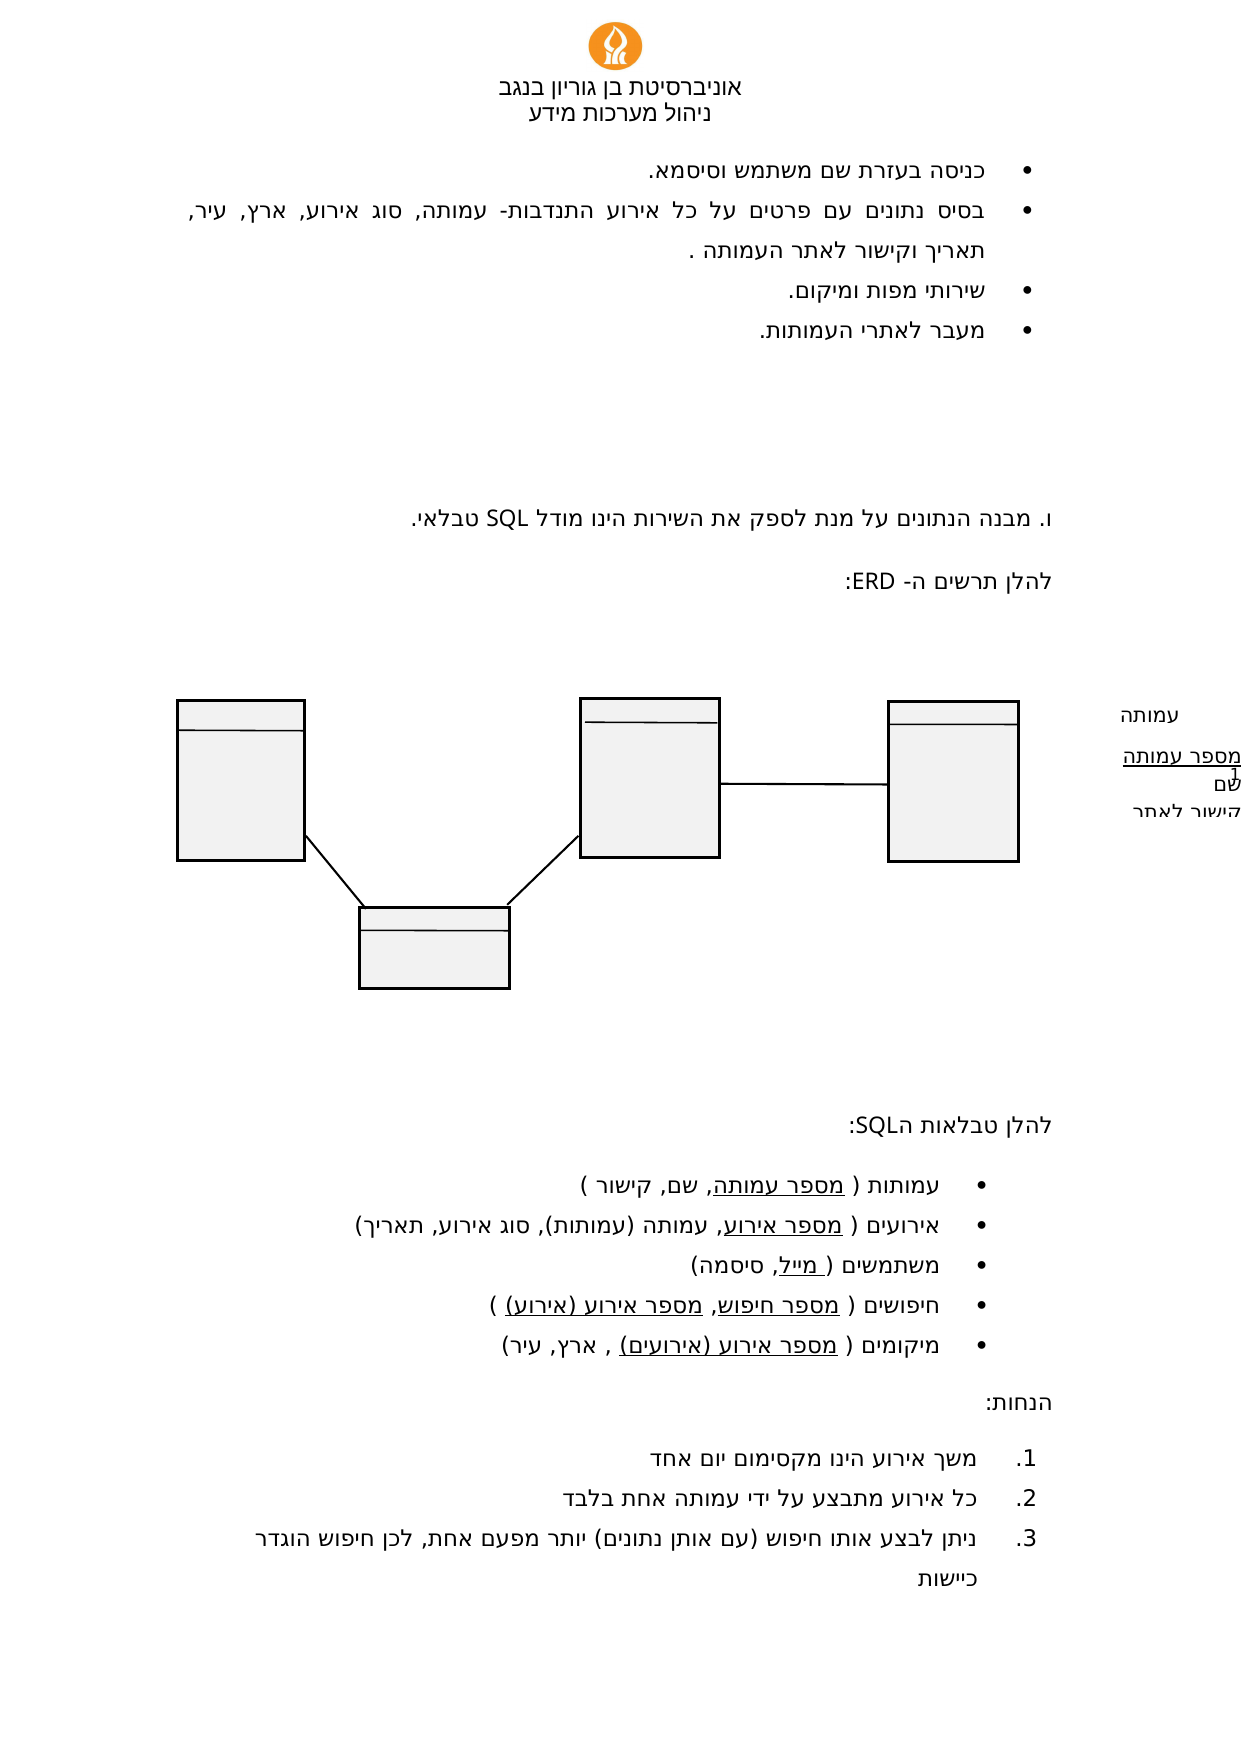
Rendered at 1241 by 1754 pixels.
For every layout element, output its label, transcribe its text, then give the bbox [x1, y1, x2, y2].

text הנחות: [187, 1389, 1053, 1415]
list משך אירוע הינו מקסימום יום אחד [187, 1445, 1015, 1472]
text ו. מבנה הנתונים על מנת לספק את השירות הינו מודל SQL טבלאי. [187, 501, 1053, 533]
text להלן תרשים ה- ERD: [187, 565, 1053, 596]
list כניסה בעזרת שם משתמש וסיסמא. [187, 158, 1023, 184]
list כל אירוע מתבצע על ידי עמותה אחת בלבד [187, 1485, 1015, 1512]
list אירועים ( מספר אירוע, עמותה (עמותות), סוג אירוע, תאריך) [187, 1212, 978, 1239]
picture [586, 19, 645, 72]
list עמותות ( מספר עמותה, שם, קישור ) [187, 1172, 978, 1199]
list חיפושים ( מספר חיפוש, מספר אירוע (אירוע) ) [187, 1292, 978, 1319]
list בסיס נתונים עם פרטים על כל אירוע התנדבות- עמותה, סוג אירוע, ארץ, עיר, תאריך וקישור לאתר העמותה . [187, 198, 1023, 264]
text להלן טבלאות הSQL: [187, 1108, 1053, 1140]
list משתמשים ( מייל, סיסמה) [187, 1252, 978, 1279]
list ניתן לבצע אותו חיפוש (עם אותן נתונים) יותר מפעם אחת, לכן חיפוש הוגדר כיישות [187, 1525, 1015, 1592]
list מיקומים ( מספר אירוע (אירועים) , ארץ, עיר) [187, 1332, 978, 1359]
list מעבר לאתרי העמותות. [187, 318, 1023, 344]
list שירותי מפות ומיקום. [187, 278, 1023, 304]
